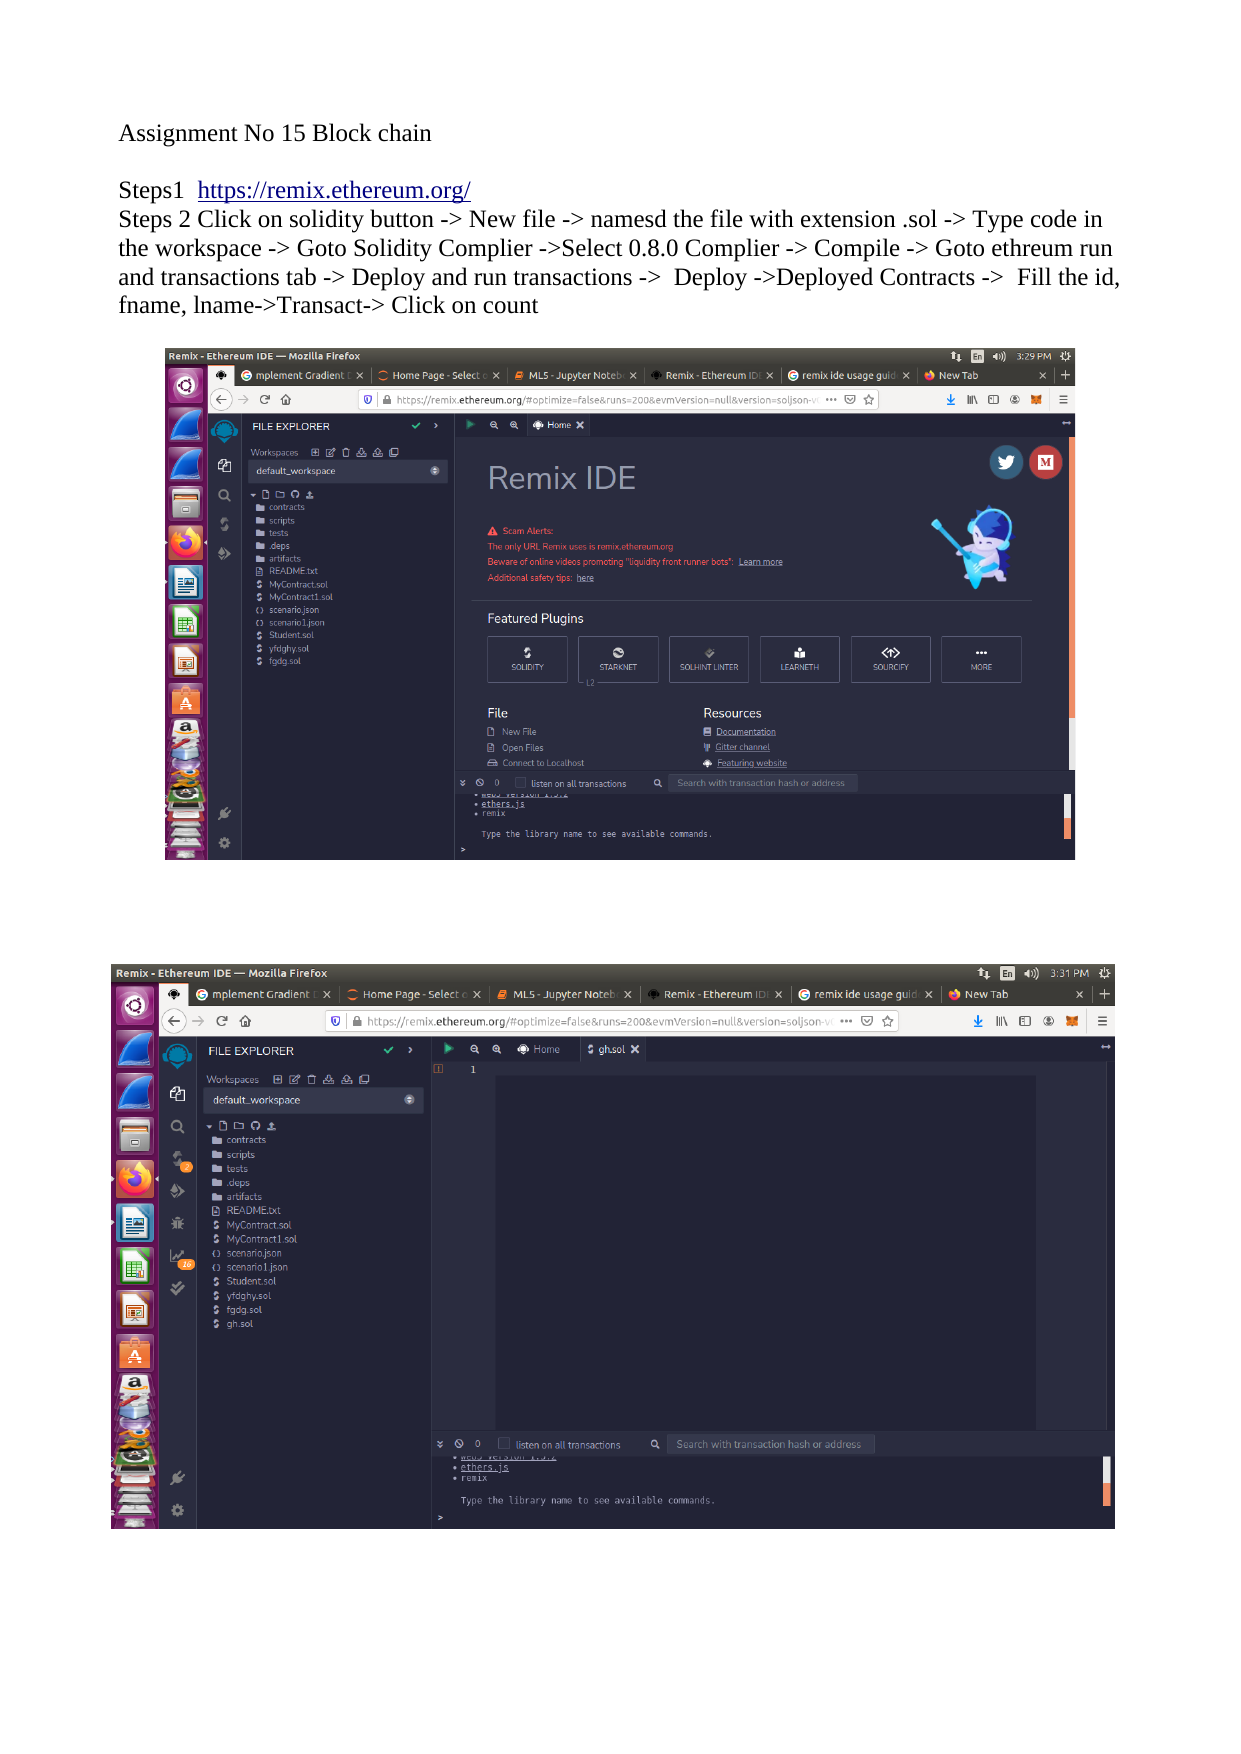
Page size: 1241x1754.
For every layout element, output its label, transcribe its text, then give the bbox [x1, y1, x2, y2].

picture [111, 964, 1115, 1529]
text Assignment No 15 Block chain [118, 118, 1122, 147]
text Steps1 https://remix.ethereum.org/ [118, 176, 1122, 204]
picture [165, 348, 1076, 860]
text Steps 2 Click on solidity button -> New file -> namesd the file with extension .sol -> Type code in the workspace -> Goto Solidity Complier ->Select 0.8.0 Complier -> Compile -> Goto ethreum run and transactions tab -> Deploy and run transactions -> Deploy ->Deployed Contracts -> Fill the id, fname, lname->Transact-> Click on count [118, 204, 1122, 319]
